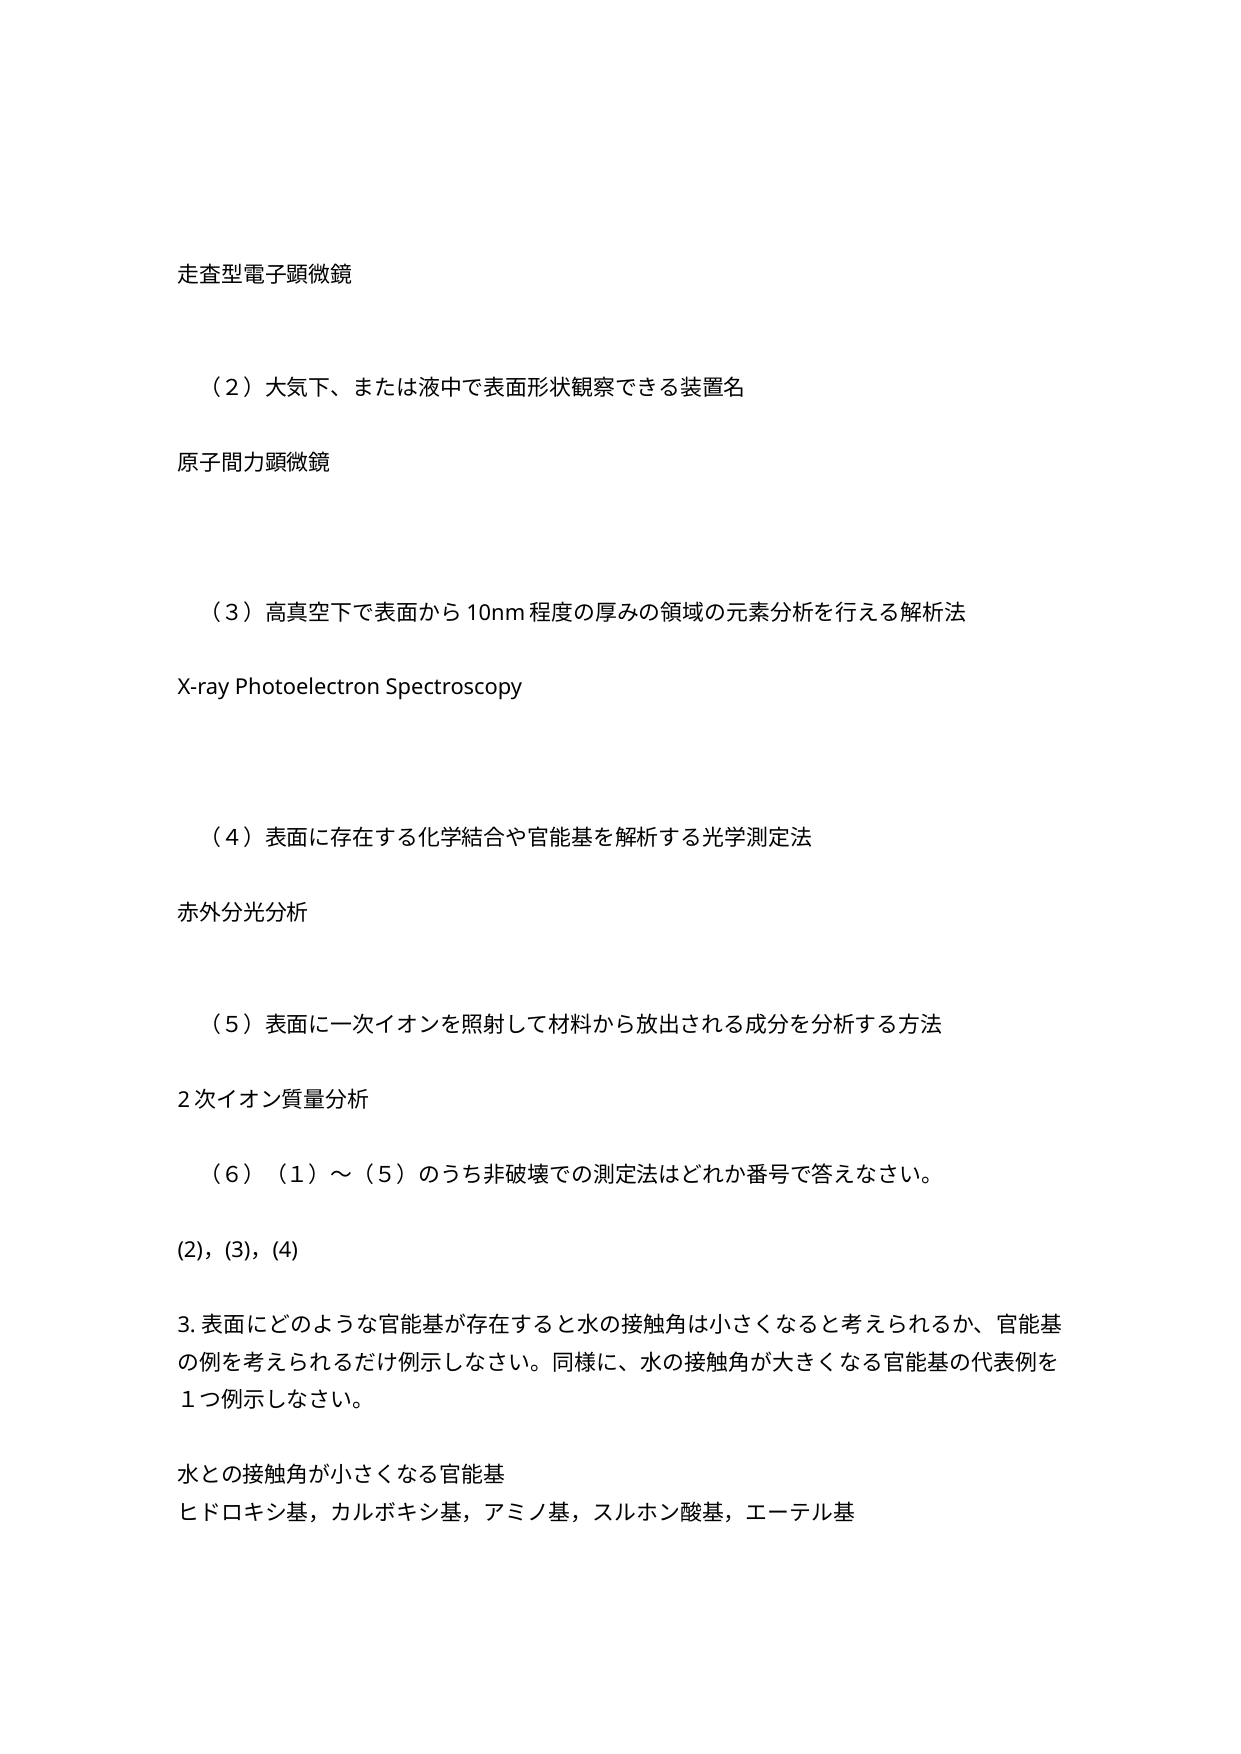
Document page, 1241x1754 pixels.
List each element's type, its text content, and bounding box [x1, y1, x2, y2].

text （３）高真空下で表面から10nm程度の厚みの領域の元素分析を行える解析法 [177, 592, 1063, 629]
text 原子間力顕微鏡 [177, 442, 1063, 479]
text 2次イオン質量分析 [177, 1079, 1063, 1117]
text X-ray Photoelectron Spectroscopy [177, 667, 1063, 704]
text ヒドロキシ基，カルボキシ基，アミノ基，スルホン酸基，エーテル基 [177, 1492, 1063, 1529]
text (2)，(3)，(4) [177, 1229, 1063, 1267]
text （５）表面に一次イオンを照射して材料から放出される成分を分析する方法 [177, 1004, 1063, 1042]
text 赤外分光分析 [177, 892, 1063, 929]
text 3. 表面にどのような官能基が存在すると水の接触角は小さくなると考えられるか、官能基の例を考えられるだけ例示しなさい。同様に、水の接触角が大きくなる官能基の代表例を１つ例示しなさい。 [177, 1304, 1063, 1417]
text （２）大気下、または液中で表面形状観察できる装置名 [177, 367, 1063, 404]
text 走査型電子顕微鏡 [177, 254, 1063, 292]
text （６）（１）〜（５）のうち非破壊での測定法はどれか番号で答えなさい。 [177, 1154, 1063, 1192]
text 水との接触角が小さくなる官能基 [177, 1454, 1063, 1492]
text （４）表面に存在する化学結合や官能基を解析する光学測定法 [177, 817, 1063, 854]
